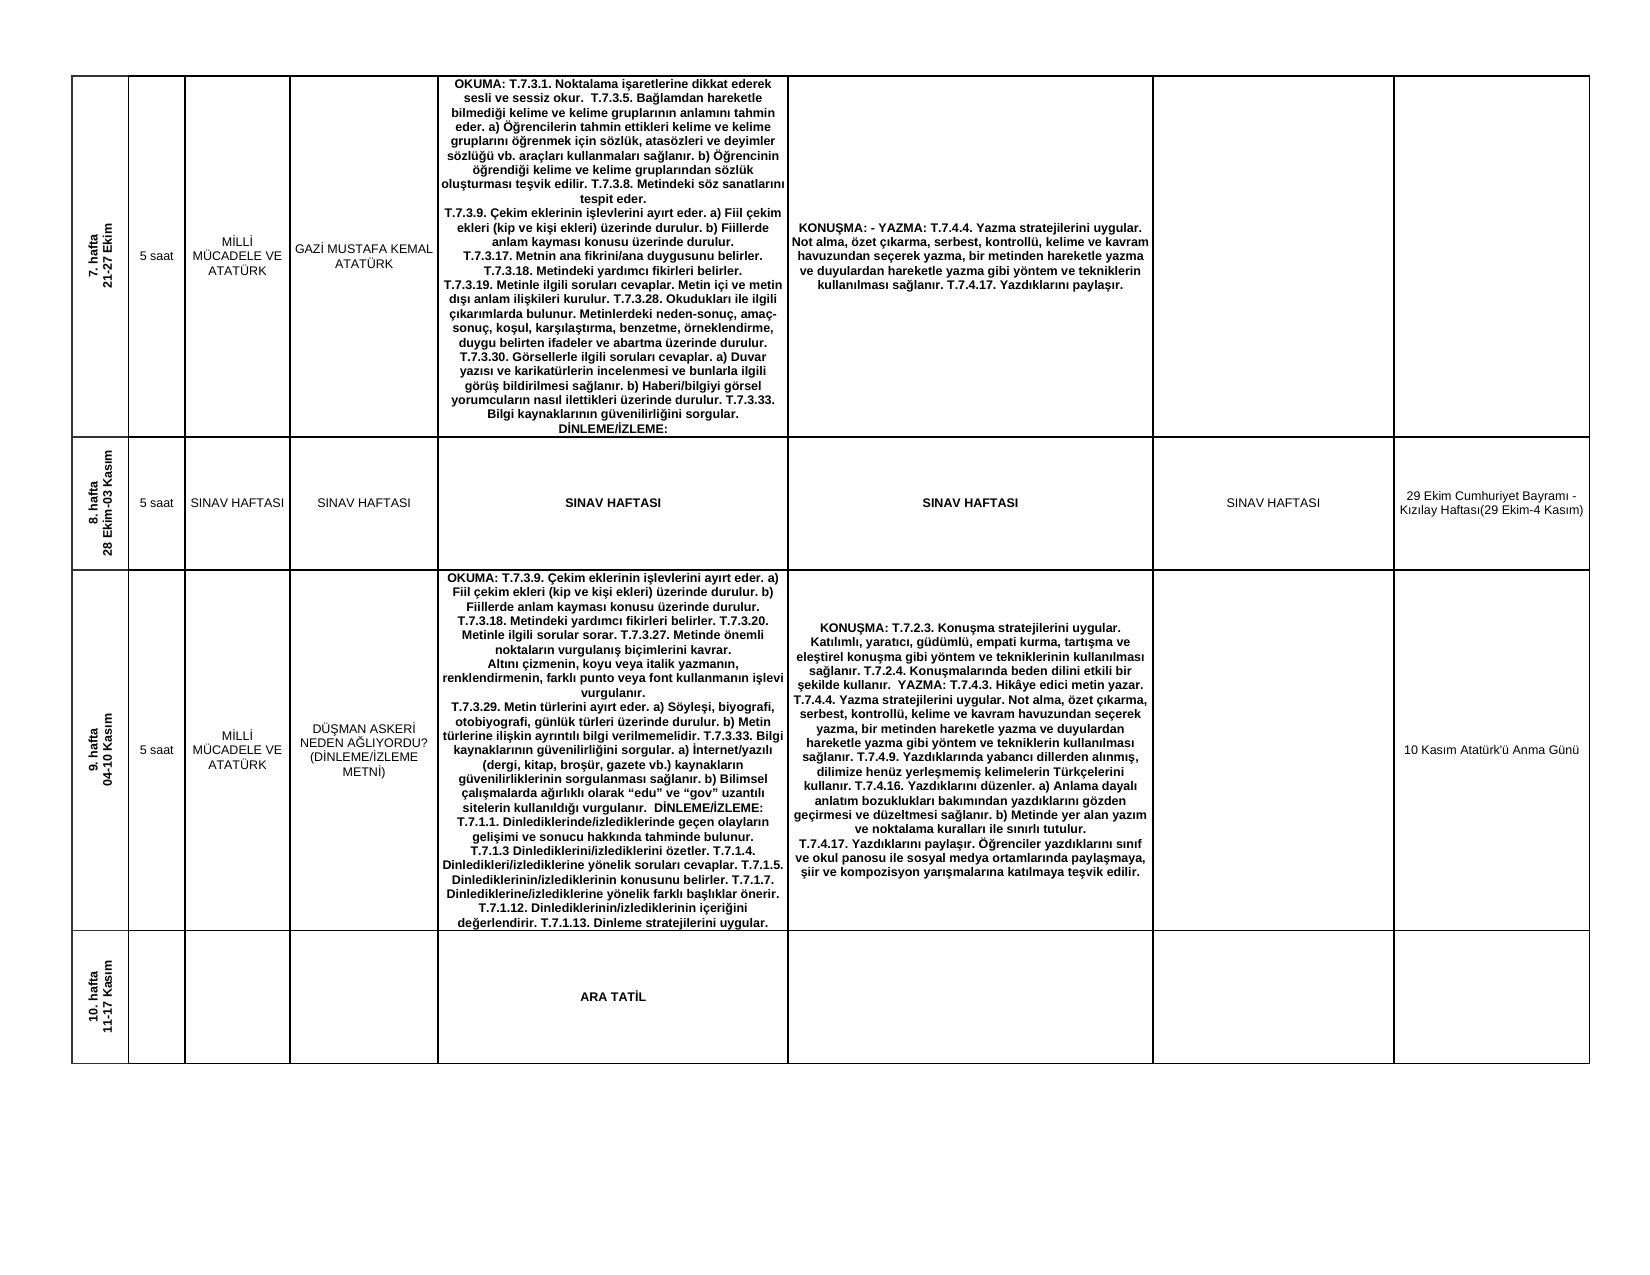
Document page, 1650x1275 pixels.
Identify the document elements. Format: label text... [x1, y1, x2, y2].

table_cell KONUŞMA: - YAZMA: T.7.4.4. Yazma stratejilerini uygular. Not alma, özet çıkarma, serbest, kontrollü, kelime ve kavram havuzundan seçerek yazma, bir metinden hareketle yazma ve duyulardan hareketle yazma gibi yöntem ve tekniklerin kullanılması sağlanır. T.7.4.17. Yazdıklarını paylaşır. [789, 77, 1152, 436]
table_cell ARA TATİL [439, 931, 787, 1063]
table_cell OKUMA: T.7.3.9. Çekim eklerinin işlevlerini ayırt eder. a) Fiil çekim ekleri (kip ve kişi ekleri) üzerinde durulur. b) Fiillerde anlam kayması konusu üzerinde durulur. T.7.3.18. Metindeki yardımcı fikirleri belirler. T.7.3.20. Metinle ilgili sorular sorar. T.7.3.27. Metinde önemli noktaların vurgulanış biçimlerini kavrar. Altını çizmenin, koyu veya italik yazmanın, renklendirmenin, farklı punto veya font kullanmanın işlevi vurgulanır. T.7.3.29. Metin türlerini ayırt eder. a) Söyleşi, biyografi, otobiyografi, günlük türleri üzerinde durulur. b) Metin türlerine ilişkin ayrıntılı bilgi verilmemelidir. T.7.3.33. Bilgi kaynaklarının güvenilirliğini sorgular. a) İnternet/yazılı (dergi, kitap, broşür, gazete vb.) kaynakların güvenilirliklerinin sorgulanması sağlanır. b) Bilimsel çalışmalarda ağırlıklı olarak “edu” ve “gov” uzantılı sitelerin kullanıldığı vurgulanır. DİNLEME/İZLEME: T.7.1.1. Dinlediklerinde/izlediklerinde geçen olayların gelişimi ve sonucu hakkında tahminde bulunur. T.7.1.3 Dinlediklerini/izlediklerini özetler. T.7.1.4. Dinledikleri/izlediklerine yönelik soruları cevaplar. T.7.1.5. Dinlediklerinin/izlediklerinin konusunu belirler. T.7.1.7. Dinlediklerine/izlediklerine yönelik farklı başlıklar önerir. T.7.1.12. Dinlediklerinin/izlediklerinin içeriğini değerlendirir. T.7.1.13. Dinleme stratejilerini uygular. [439, 571, 787, 930]
table_cell SINAV HAFTASI [439, 438, 787, 569]
table_cell 9. hafta 04-10 Kasım [73, 571, 128, 930]
table_cell MİLLİ MÜCADELE VE ATATÜRK [186, 571, 289, 930]
table_cell 5 saat [129, 77, 184, 436]
table_cell SINAV HAFTASI [186, 438, 289, 569]
table_cell 29 Ekim Cumhuriyet Bayramı - Kızılay Haftası(29 Ekim-4 Kasım) [1395, 438, 1589, 569]
table_cell OKUMA: T.7.3.1. Noktalama işaretlerine dikkat ederek sesli ve sessiz okur. T.7.3.5. Bağlamdan hareketle bilmediği kelime ve kelime gruplarının anlamını tahmin eder. a) Öğrencilerin tahmin ettikleri kelime ve kelime gruplarını öğrenmek için sözlük, atasözleri ve deyimler sözlüğü vb. araçları kullanmaları sağlanır. b) Öğrencinin öğrendiği kelime ve kelime gruplarından sözlük oluşturması teşvik edilir. T.7.3.8. Metindeki söz sanatlarını tespit eder. T.7.3.9. Çekim eklerinin işlevlerini ayırt eder. a) Fiil çekim ekleri (kip ve kişi ekleri) üzerinde durulur. b) Fiillerde anlam kayması konusu üzerinde durulur. T.7.3.17. Metnin ana fikrini/ana duygusunu belirler. T.7.3.18. Metindeki yardımcı fikirleri belirler. T.7.3.19. Metinle ilgili soruları cevaplar. Metin içi ve metin dışı anlam ilişkileri kurulur. T.7.3.28. Okudukları ile ilgili çıkarımlarda bulunur. Metinlerdeki neden-sonuç, amaç-sonuç, koşul, karşılaştırma, benzetme, örneklendirme, duygu belirten ifadeler ve abartma üzerinde durulur. T.7.3.30. Görsellerle ilgili soruları cevaplar. a) Duvar yazısı ve karikatürlerin incelenmesi ve bunlarla ilgili görüş bildirilmesi sağlanır. b) Haberi/bilgiyi görsel yorumcuların nasıl ilettikleri üzerinde durulur. T.7.3.33. Bilgi kaynaklarının güvenilirliğini sorgular. DİNLEME/İZLEME: [439, 77, 787, 436]
table_cell SINAV HAFTASI [291, 438, 437, 569]
table_cell 5 saat [129, 571, 184, 930]
table_cell [789, 931, 1152, 1063]
table_cell [186, 931, 289, 1063]
table_cell 10. hafta 11-17 Kasım [73, 931, 128, 1063]
table_cell 7. hafta 21-27 Ekim [73, 77, 128, 436]
table_cell GAZİ MUSTAFA KEMAL ATATÜRK [291, 77, 437, 436]
table_cell [1154, 77, 1393, 436]
table_cell [129, 931, 184, 1063]
table_cell [291, 931, 437, 1063]
table_cell DÜŞMAN ASKERİ NEDEN AĞLIYORDU? (DİNLEME/İZLEME METNİ) [291, 571, 437, 930]
table_cell SINAV HAFTASI [1154, 438, 1393, 569]
table_cell 5 saat [129, 438, 184, 569]
table_cell 10 Kasım Atatürk'ü Anma Günü [1395, 571, 1589, 930]
table_cell 8. hafta 28 Ekim-03 Kasım [73, 438, 128, 569]
table_cell SINAV HAFTASI [789, 438, 1152, 569]
table_cell KONUŞMA: T.7.2.3. Konuşma stratejilerini uygular. Katılımlı, yaratıcı, güdümlü, empati kurma, tartışma ve eleştirel konuşma gibi yöntem ve tekniklerinin kullanılması sağlanır. T.7.2.4. Konuşmalarında beden dilini etkili bir şekilde kullanır. YAZMA: T.7.4.3. Hikâye edici metin yazar. T.7.4.4. Yazma stratejilerini uygular. Not alma, özet çıkarma, serbest, kontrollü, kelime ve kavram havuzundan seçerek yazma, bir metinden hareketle yazma ve duyulardan hareketle yazma gibi yöntem ve tekniklerin kullanılması sağlanır. T.7.4.9. Yazdıklarında yabancı dillerden alınmış, dilimize henüz yerleşmemiş kelimelerin Türkçelerini kullanır. T.7.4.16. Yazdıklarını düzenler. a) Anlama dayalı anlatım bozuklukları bakımından yazdıklarını gözden geçirmesi ve düzeltmesi sağlanır. b) Metinde yer alan yazım ve noktalama kuralları ile sınırlı tutulur. T.7.4.17. Yazdıklarını paylaşır. Öğrenciler yazdıklarını sınıf ve okul panosu ile sosyal medya ortamlarında paylaşmaya, şiir ve kompozisyon yarışmalarına katılmaya teşvik edilir. [789, 571, 1152, 930]
table_cell [1395, 931, 1589, 1063]
table_cell [1154, 931, 1393, 1063]
table_cell [1395, 77, 1589, 436]
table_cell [186, 77, 289, 436]
table_cell [1154, 571, 1393, 930]
